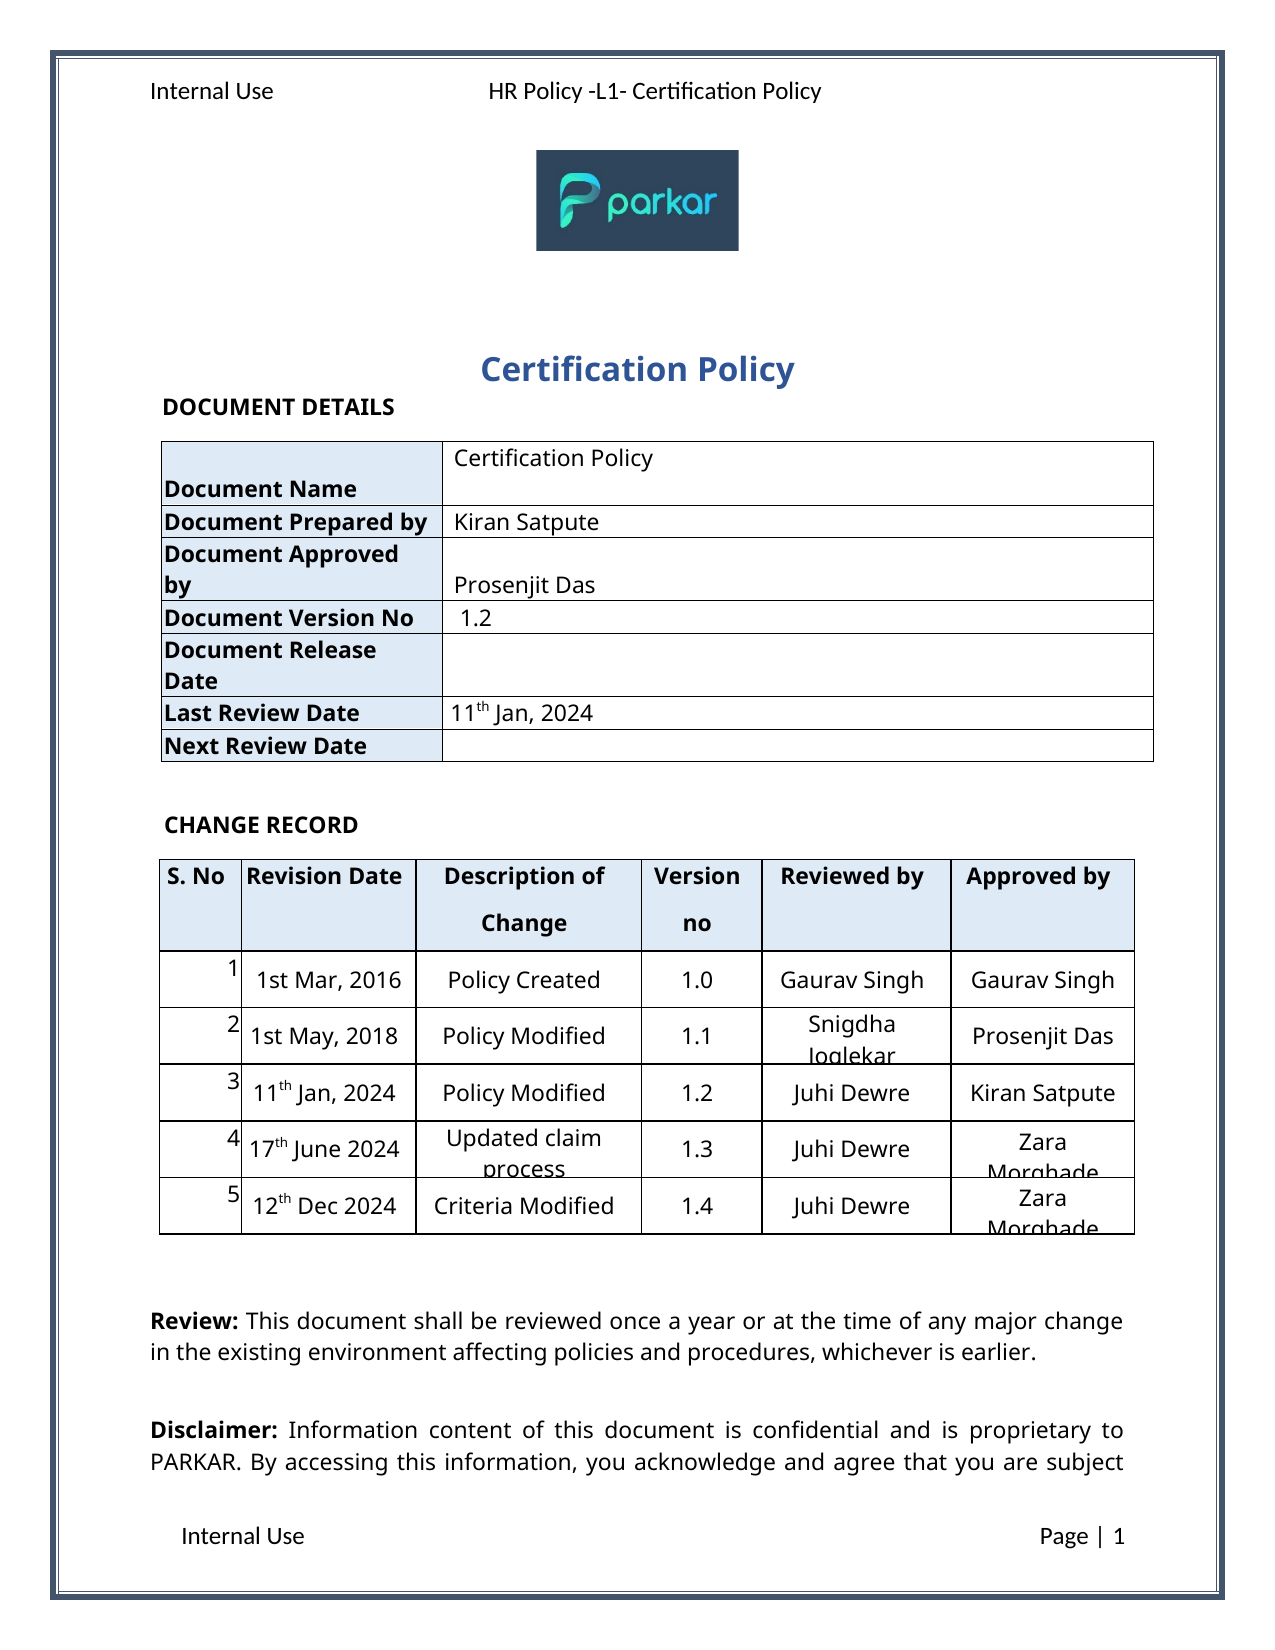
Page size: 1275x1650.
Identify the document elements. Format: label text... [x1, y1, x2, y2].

table_cell 11th Jan, 2024 [242, 1065, 415, 1120]
table_cell Document Approved by [162, 538, 442, 600]
table_cell [160, 1065, 241, 1120]
table_cell Criteria Modified [417, 1178, 641, 1233]
table_cell Zara Morghade [952, 1178, 1134, 1233]
table_cell [160, 952, 241, 1007]
table_header Description of Change [417, 860, 641, 950]
table_cell Gaurav Singh [952, 952, 1134, 1007]
table_cell 12th Dec 2024 [242, 1178, 415, 1233]
table_cell Juhi Dewre [763, 1122, 950, 1176]
table_cell Prosenjit Das [443, 538, 1153, 600]
table_header Certification Policy [443, 442, 1153, 504]
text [150, 1414, 1125, 1477]
table_cell Kiran Satpute [443, 506, 1153, 537]
table_cell Juhi Dewre [763, 1065, 950, 1120]
table_cell Snigdha Joglekar [763, 1008, 950, 1063]
table_cell Zara Morghade [952, 1122, 1134, 1176]
table_cell 1.0 [642, 952, 761, 1007]
table_cell Updated claim process [417, 1122, 641, 1176]
table_header Revision Date [242, 860, 415, 950]
table_cell [443, 634, 1153, 696]
table_cell Document Version No [162, 601, 442, 633]
title Certification Policy [150, 345, 1125, 391]
table_header S. No [160, 860, 241, 950]
table_cell 1.2 [642, 1065, 761, 1120]
text CHANGE RECORD [146, 809, 1125, 840]
table_cell Document Prepared by [162, 506, 442, 537]
table_cell Document Release Date [162, 634, 442, 696]
table_header Approved by [952, 860, 1134, 950]
table_cell Kiran Satpute [952, 1065, 1134, 1120]
table_cell [160, 1178, 241, 1233]
table_cell Policy Modified [417, 1065, 641, 1120]
table_cell 1.1 [642, 1008, 761, 1063]
text Review: This document shall be reviewed once a year or at the time of any major change in the existing environment affecting policies and procedures, whichever is earlier. [150, 1305, 1125, 1367]
table_header Document Name [162, 442, 442, 504]
table_cell 1.3 [642, 1122, 761, 1176]
table_cell 1st May, 2018 [242, 1008, 415, 1063]
table_cell [160, 1122, 241, 1176]
table_cell Policy Created [417, 952, 641, 1007]
table_cell Juhi Dewre [763, 1178, 950, 1233]
table_cell 1st Mar, 2016 [242, 952, 415, 1007]
table_header Reviewed by [763, 860, 950, 950]
table_cell 1.4 [642, 1178, 761, 1233]
table_cell [443, 730, 1153, 761]
table_cell Policy Modified [417, 1008, 641, 1063]
table_cell Next Review Date [162, 730, 442, 761]
picture [536, 150, 739, 251]
table_cell Gaurav Singh [763, 952, 950, 1007]
table_header Version no [642, 860, 761, 950]
table_cell Prosenjit Das [952, 1008, 1134, 1063]
table_cell 1.2 [443, 601, 1153, 633]
text DOCUMENT DETAILS [150, 391, 1125, 422]
table_cell 17th June 2024 [242, 1122, 415, 1176]
table_cell 11th Jan, 2024 [443, 697, 1153, 728]
table_cell Last Review Date [162, 697, 442, 728]
table_cell [160, 1008, 241, 1063]
